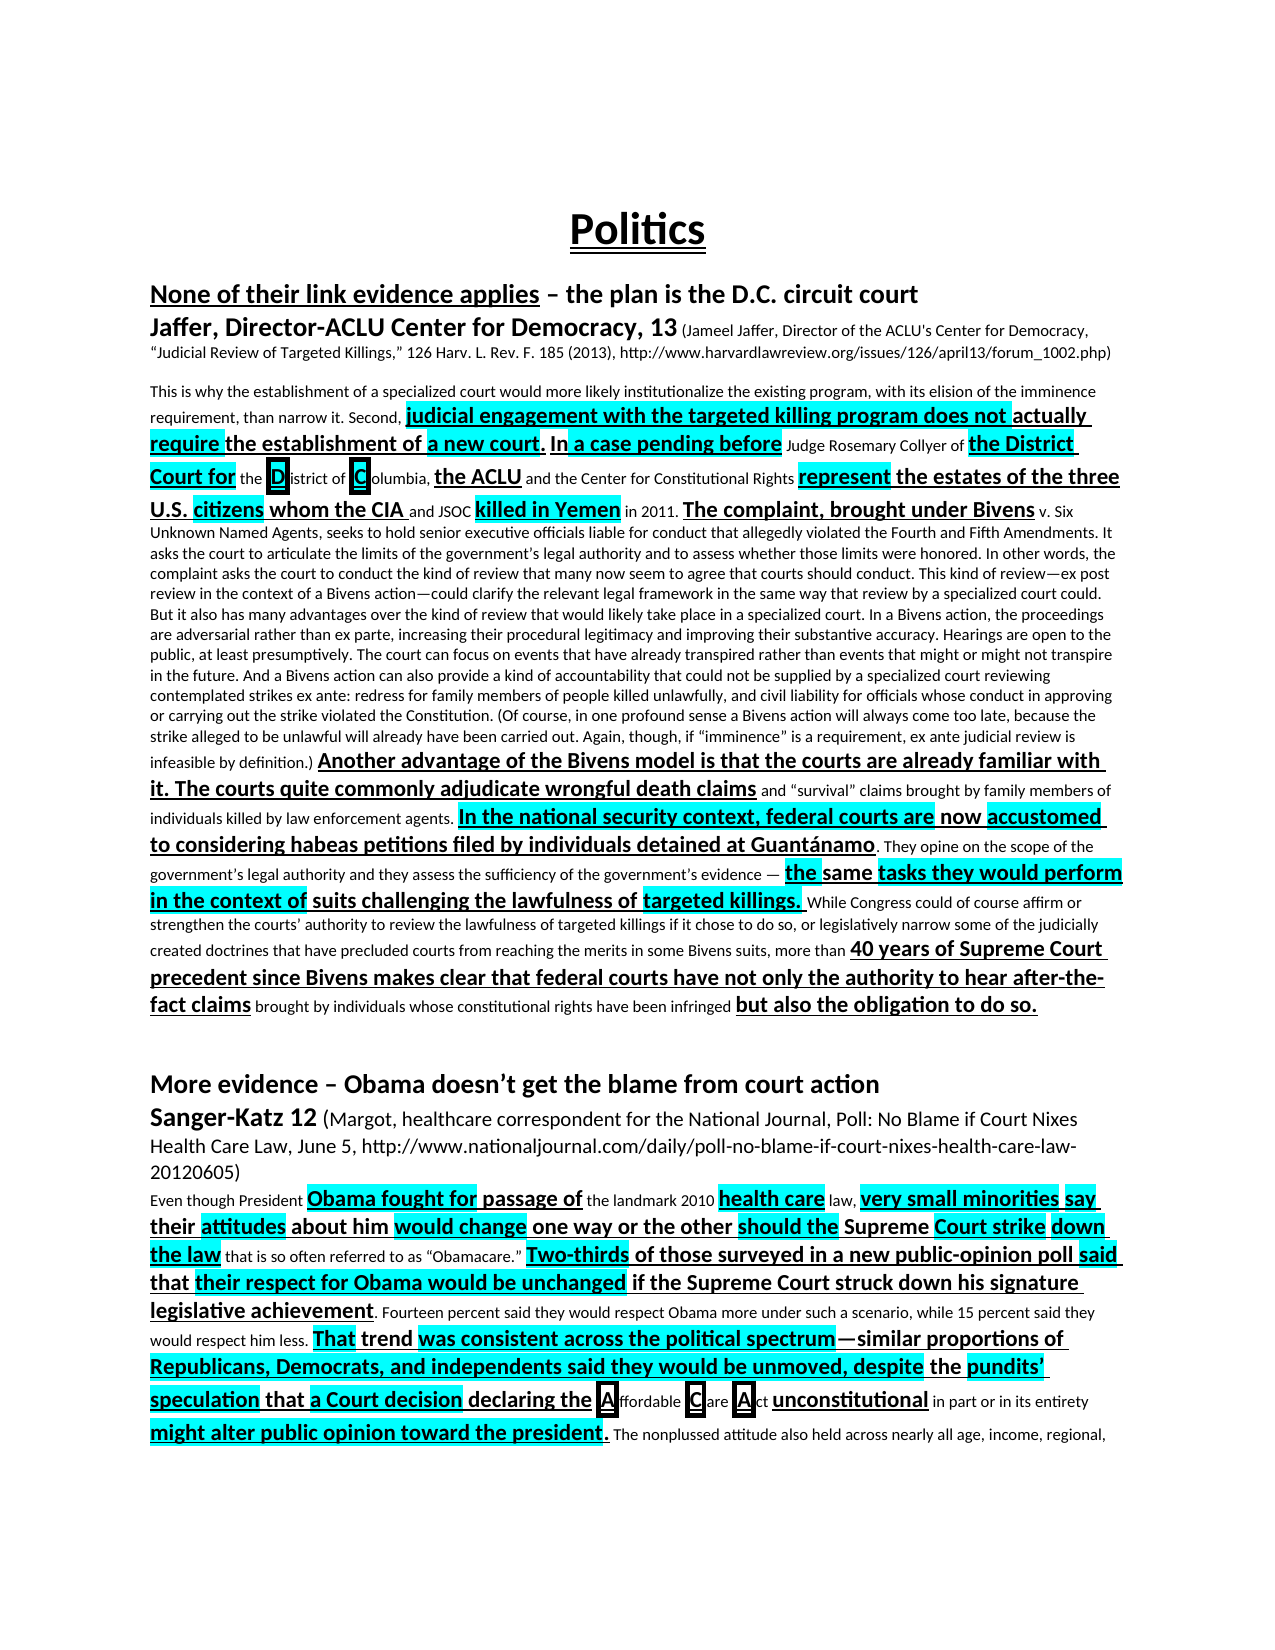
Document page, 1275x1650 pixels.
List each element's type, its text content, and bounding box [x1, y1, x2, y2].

subtitle More evidence – Obama doesn’t get the blame from court action [150, 1067, 1125, 1101]
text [150, 1184, 1125, 1446]
subtitle Politics [150, 200, 1125, 256]
text Jaffer, Director-ACLU Center for Democracy, 13 (Jameel Jaffer, Director of the ACLU's Center for Democracy, “Judicial Review of Targeted Killings,” 126 Harv. L. Rev. F. 185 (2013), http://www.harvardlawreview.org/issues/126/april13/forum_1002.php) [150, 310, 1125, 363]
text This is why the establishment of a specialized court would more likely institutionalize the existing program, with its elision of the imminence requirement, than narrow it. Second, judicial engagement with the targeted killing program does not actually require the establishment of a new court. In a case pending before Judge Rosemary Collyer of the District Court for the District of Columbia, the ACLU and the Center for Constitutional Rights represent the estates of the three U.S. citizens whom the CIA and JSOC killed in Yemen in 2011. The complaint, brought under Bivens v. Six Unknown Named Agents, seeks to hold senior executive officials liable for conduct that allegedly violated the Fourth and Fifth Amendments. It asks the court to articulate the limits of the government’s legal authority and to assess whether those limits were honored. In other words, the complaint asks the court to conduct the kind of review that many now seem to agree that courts should conduct. This kind of review—ex post review in the context of a Bivens action—could clarify the relevant legal framework in the same way that review by a specialized court could. But it also has many advantages over the kind of review that would likely take place in a specialized court. In a Bivens action, the proceedings are adversarial rather than ex parte, increasing their procedural legitimacy and improving their substantive accuracy. Hearings are open to the public, at least presumptively. The court can focus on events that have already transpired rather than events that might or might not transpire in the future. And a Bivens action can also provide a kind of accountability that could not be supplied by a specialized court reviewing contemplated strikes ex ante: redress for family members of people killed unlawfully, and civil liability for officials whose conduct in approving or carrying out the strike violated the Constitution. (Of course, in one profound sense a Bivens action will always come too late, because the strike alleged to be unlawful will already have been carried out. Again, though, if “imminence” is a requirement, ex ante judicial review is infeasible by definition.) Another advantage of the Bivens model is that the courts are already familiar with it. The courts quite commonly adjudicate wrongful death claims and “survival” claims brought by family members of individuals killed by law enforcement agents. In the national security context, federal courts are now accustomed to considering habeas petitions filed by individuals detained at Guantánamo. They opine on the scope of the government’s legal authority and they assess the sufficiency of the government’s evidence — the same tasks they would perform in the context of suits challenging the lawfulness of targeted killings. While Congress could of course affirm or strengthen the courts’ authority to review the lawfulness of targeted killings if it chose to do so, or legislatively narrow some of the judicially created doctrines that have precluded courts from reaching the merits in some Bivens suits, more than 40 years of Supreme Court precedent since Bivens makes clear that federal courts have not only the authority to hear after-the-fact claims brought by individuals whose constitutional rights have been infringed but also the obligation to do so. [150, 381, 1125, 1019]
subtitle None of their link evidence applies – the plan is the D.C. circuit court [150, 277, 1125, 310]
text Sanger-Katz 12 (Margot, healthcare correspondent for the National Journal, Poll: No Blame if Court Nixes Health Care Law, June 5, http://www.nationaljournal.com/daily/poll-no-blame-if-court-nixes-health-care-law-20120605) [150, 1101, 1125, 1184]
